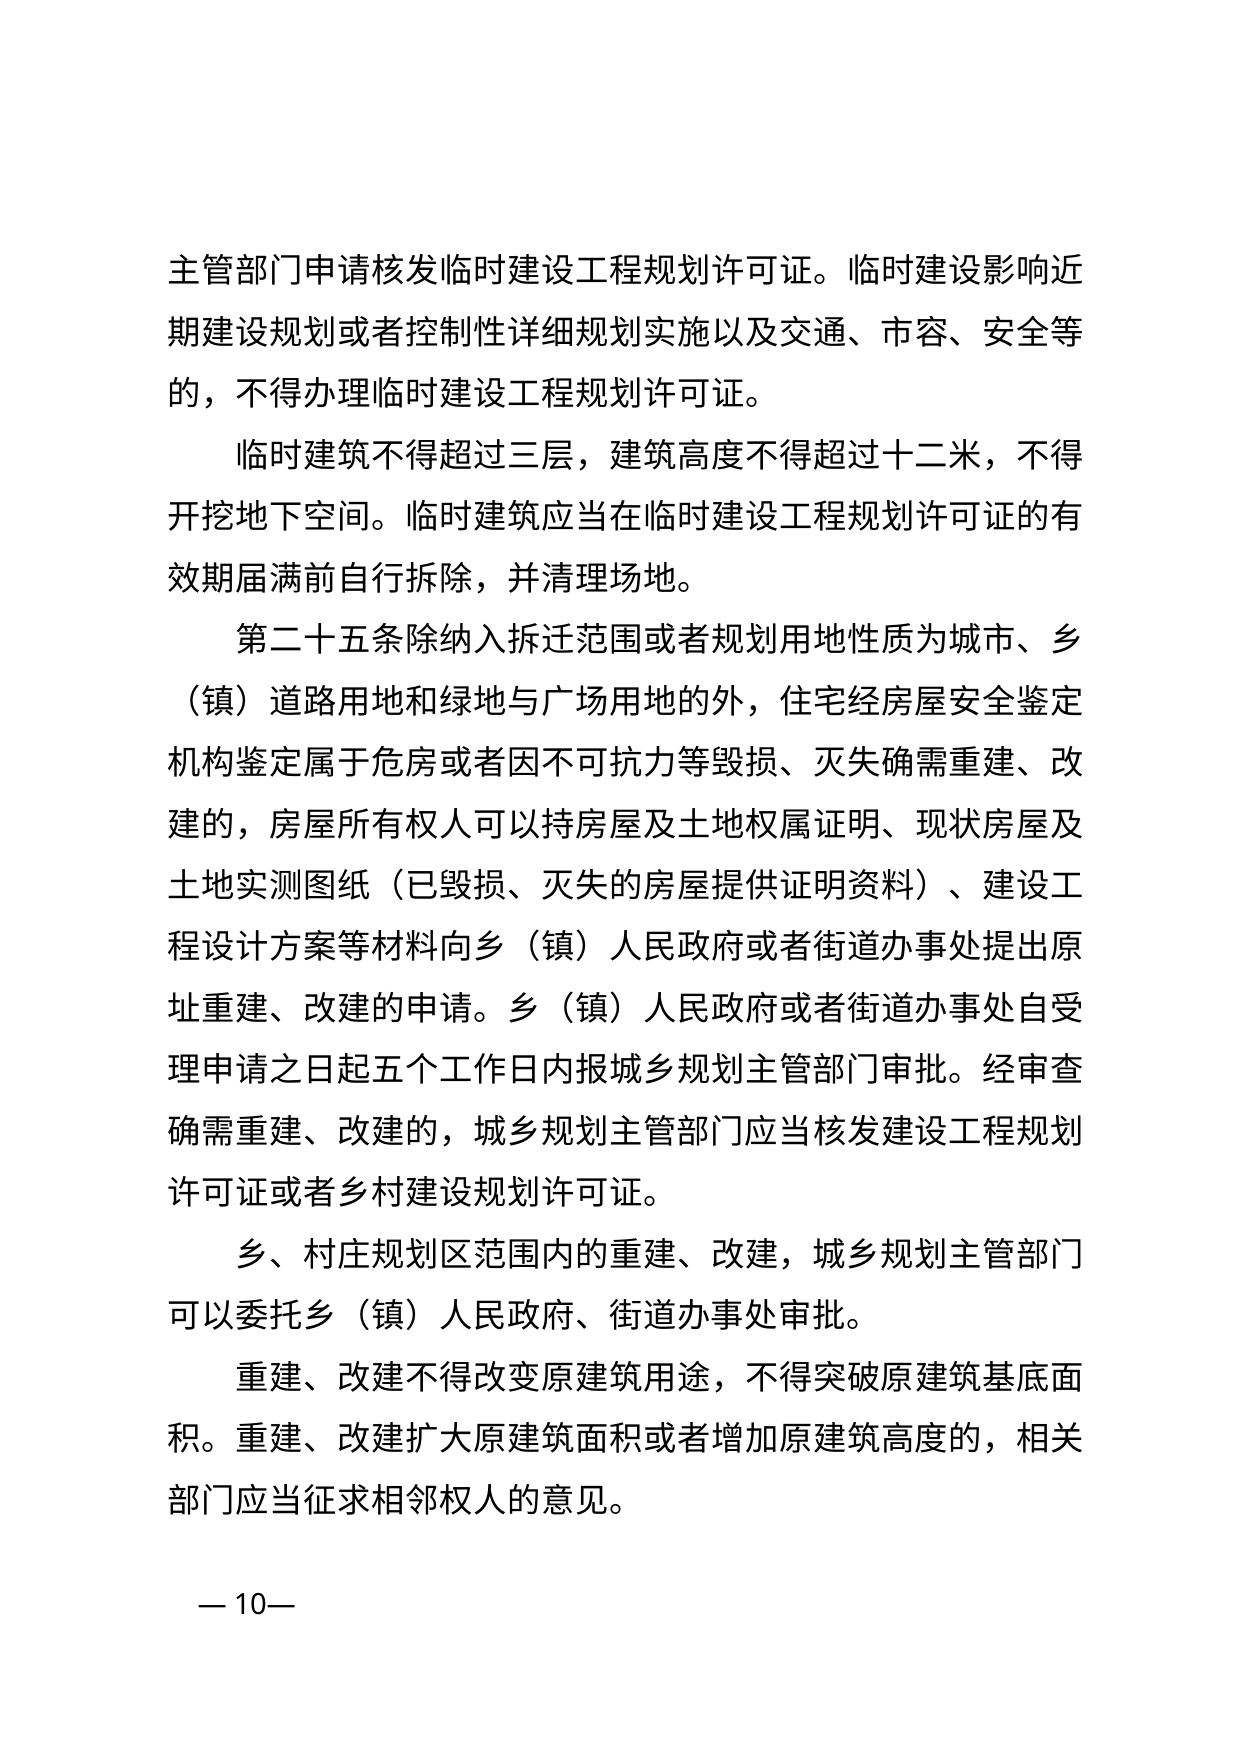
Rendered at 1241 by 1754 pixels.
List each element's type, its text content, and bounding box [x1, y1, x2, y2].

text 乡、村庄规划区范围内的重建、改建，城乡规划主管部门可以委托乡（镇）人民政府、街道办事处审批。 [168, 1221, 1084, 1344]
text 重建、改建不得改变原建筑用途，不得突破原建筑基底面积。重建、改建扩大原建筑面积或者增加原建筑高度的，相关部门应当征求相邻权人的意见。 [168, 1344, 1084, 1528]
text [168, 238, 1084, 422]
text 第二十五条除纳入拆迁范围或者规划用地性质为城市、乡（镇）道路用地和绿地与广场用地的外，住宅经房屋安全鉴定机构鉴定属于危房或者因不可抗力等毁损、灭失确需重建、改建的，房屋所有权人可以持房屋及土地权属证明、现状房屋及土地实测图纸（已毁损、灭失的房屋提供证明资料）、建设工程设计方案等材料向乡（镇）人民政府或者街道办事处提出原址重建、改建的申请。乡（镇）人民政府或者街道办事处自受理申请之日起五个工作日内报城乡规划主管部门审批。经审查确需重建、改建的，城乡规划主管部门应当核发建设工程规划许可证或者乡村建设规划许可证。 [168, 606, 1084, 1221]
text 临时建筑不得超过三层，建筑高度不得超过十二米，不得开挖地下空间。临时建筑应当在临时建设工程规划许可证的有效期届满前自行拆除，并清理场地。 [168, 422, 1084, 606]
